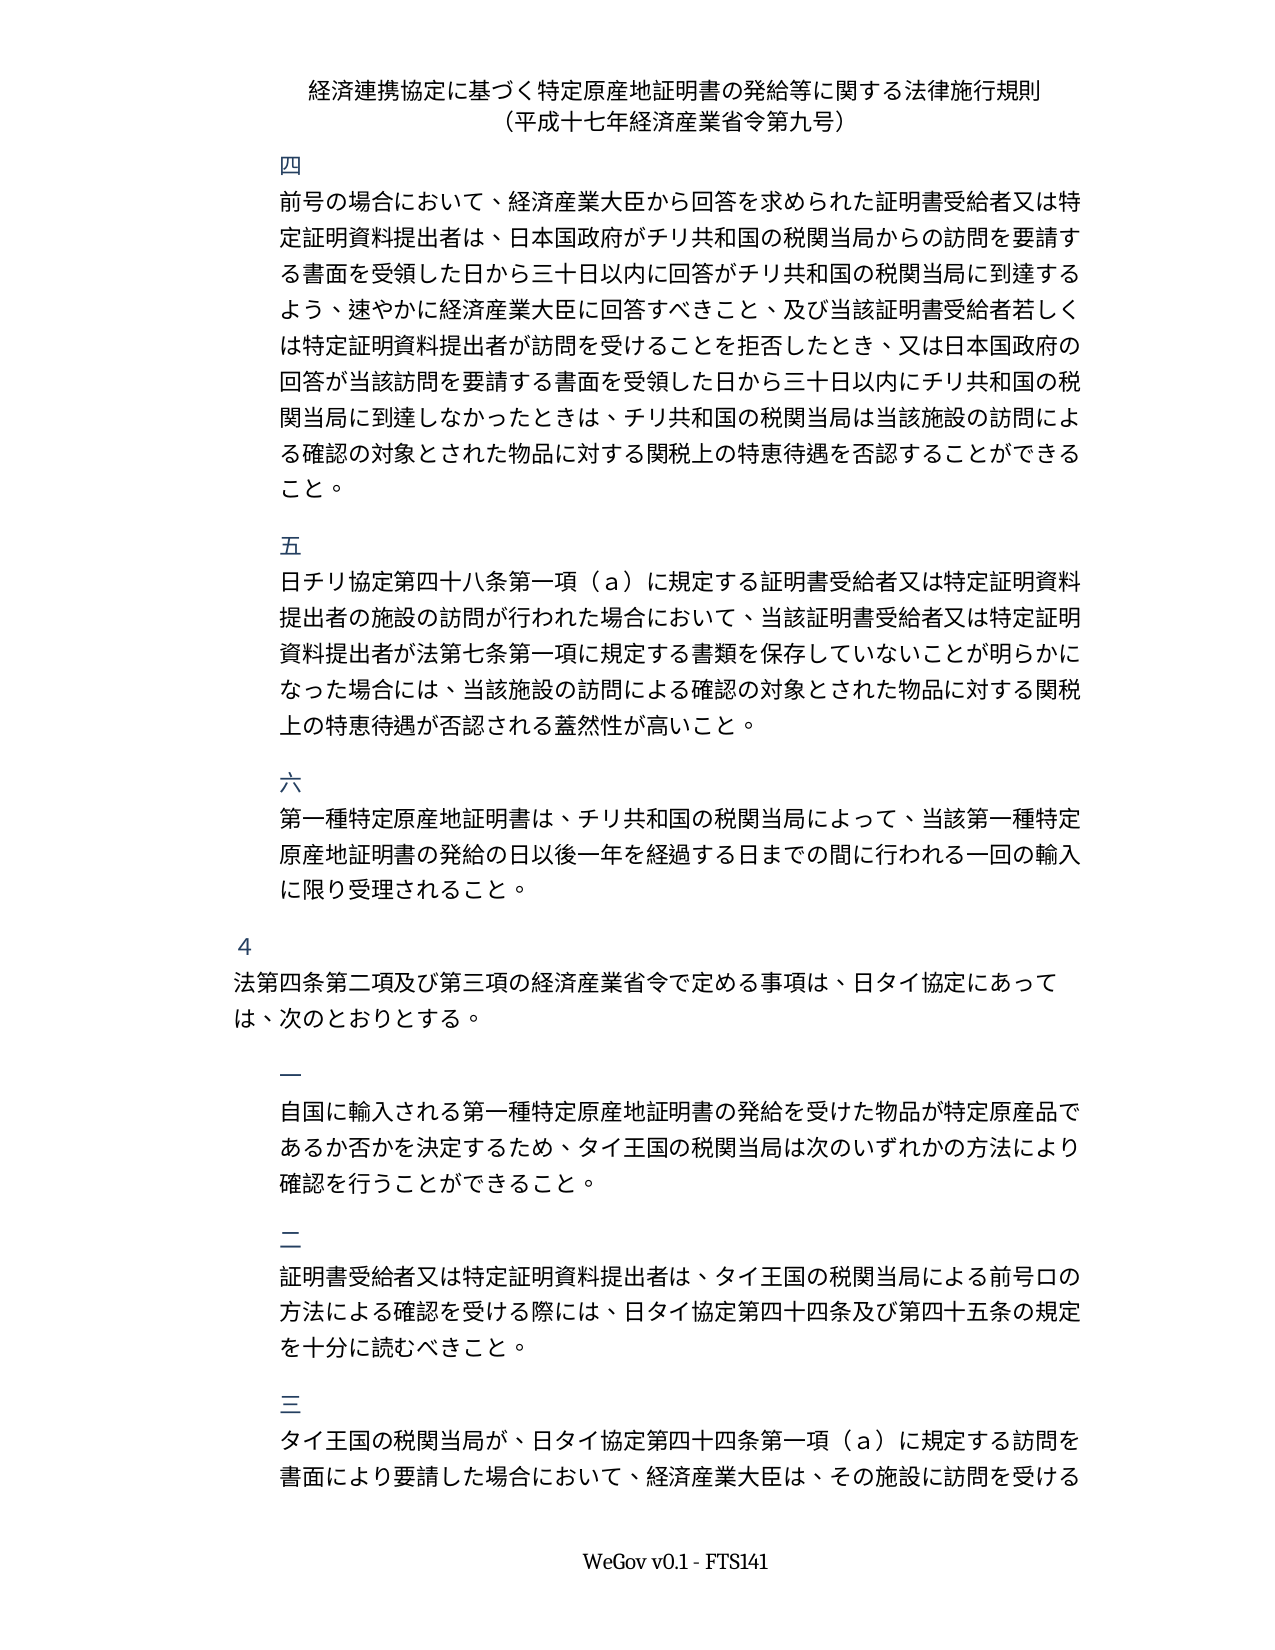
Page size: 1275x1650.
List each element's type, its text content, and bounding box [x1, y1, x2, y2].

text タイ王国の税関当局が、日タイ協定第四十四条第一項（ａ）に規定する訪問を書面により要請した場合において、経済産業大臣は、その施設に訪問を受ける証明書受給者又は特定証明資料提出者に対し、訪問を受けることについて同意するか否かについて書面による回答を求めること。 [279, 1425, 1087, 1492]
text 法第四条第二項及び第三項の経済産業省令で定める事項は、日タイ協定にあっては、次のとおりとする。 [233, 967, 1087, 1034]
text 自国に輸入される第一種特定原産地証明書の発給を受けた物品が特定原産品であるか否かを決定するため、タイ王国の税関当局は次のいずれかの方法により確認を行うことができること。 [279, 1096, 1087, 1199]
subtitle 五 [279, 530, 1087, 561]
subtitle ４ [233, 931, 1087, 962]
text 第一種特定原産地証明書は、チリ共和国の税関当局によって、当該第一種特定原産地証明書の発給の日以後一年を経過する日までの間に行われる一回の輸入に限り受理されること。 [279, 803, 1087, 906]
text 前号の場合において、経済産業大臣から回答を求められた証明書受給者又は特定証明資料提出者は、日本国政府がチリ共和国の税関当局からの訪問を要請する書面を受領した日から三十日以内に回答がチリ共和国の税関当局に到達するよう、速やかに経済産業大臣に回答すべきこと、及び当該証明書受給者若しくは特定証明資料提出者が訪問を受けることを拒否したとき、又は日本国政府の回答が当該訪問を要請する書面を受領した日から三十日以内にチリ共和国の税関当局に到達しなかったときは、チリ共和国の税関当局は当該施設の訪問による確認の対象とされた物品に対する関税上の特恵待遇を否認することができること。 [279, 186, 1087, 505]
subtitle 一 [279, 1060, 1087, 1091]
text 証明書受給者又は特定証明資料提出者は、タイ王国の税関当局による前号ロの方法による確認を受ける際には、日タイ協定第四十四条及び第四十五条の規定を十分に読むべきこと。 [279, 1260, 1087, 1363]
subtitle 四 [279, 150, 1087, 181]
text 日チリ協定第四十八条第一項（ａ）に規定する証明書受給者又は特定証明資料提出者の施設の訪問が行われた場合において、当該証明書受給者又は特定証明資料提出者が法第七条第一項に規定する書類を保存していないことが明らかになった場合には、当該施設の訪問による確認の対象とされた物品に対する関税上の特恵待遇が否認される蓋然性が高いこと。 [279, 566, 1087, 741]
subtitle 六 [279, 767, 1087, 798]
subtitle 三 [279, 1389, 1087, 1420]
subtitle 二 [279, 1224, 1087, 1256]
